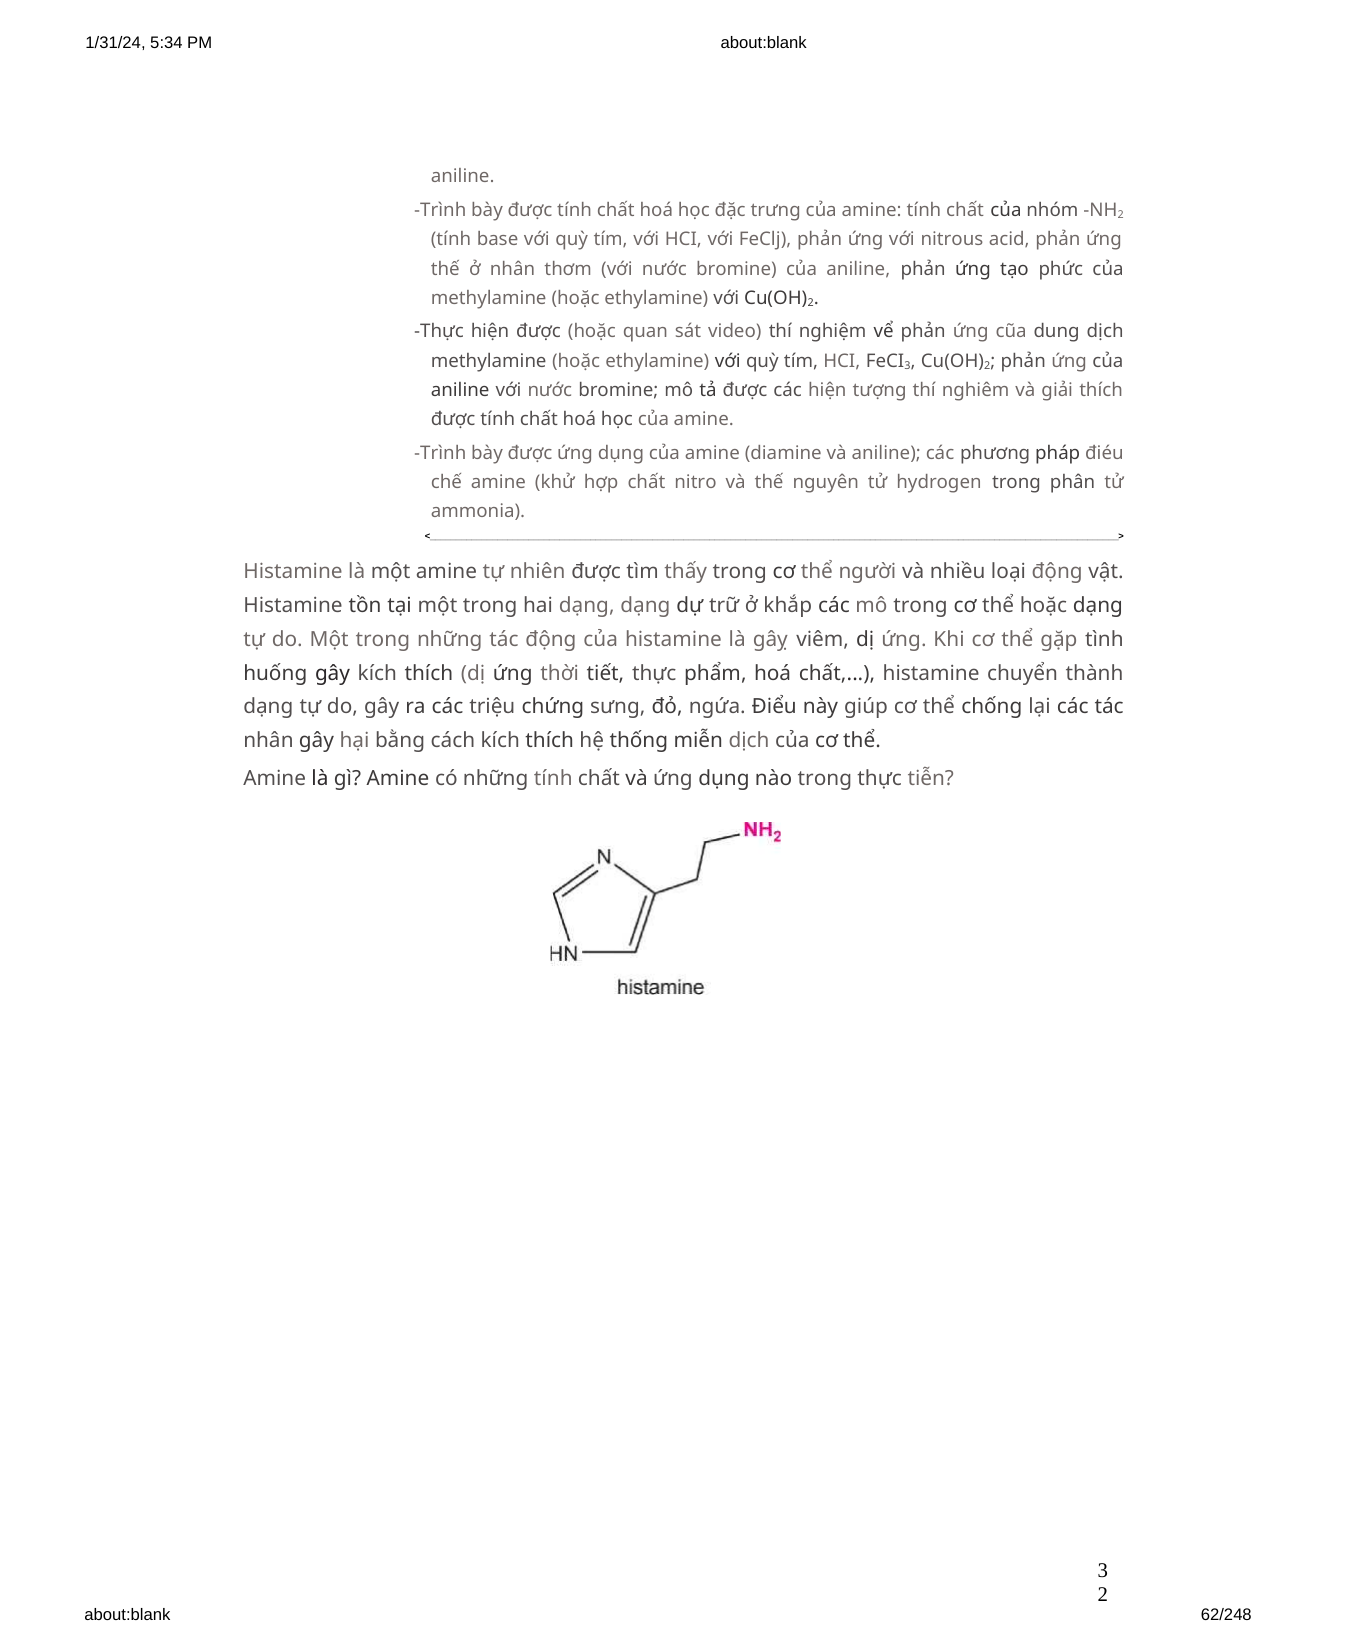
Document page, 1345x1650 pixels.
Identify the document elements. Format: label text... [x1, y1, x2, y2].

text -Trình bày được ứng dụng của amine (diamine và aniline); các phương pháp điéu chế amine (khử hợp chất nitro và thế nguyên tử hydrogen trong phân tử ammonia). [414, 439, 1123, 523]
picture [550, 822, 781, 995]
text Histamine là một amine tự nhiên được tìm thấy trong cơ thể người và nhiều loại động vật. Histamine tồn tại một trong hai dạng, dạng dự trữ ở khắp các mô trong cơ thể hoặc dạng tự do. Một trong những tác động của histamine là gâỵ viêm, dị ứng. Khi cơ thể gặp tình huống gây kích thích (dị ứng thời tiết, thực phẩm, hoá chất,...), histamine chuyển thành dạng tự do, gây ra các triệu chứng sưng, đỏ, ngứa. Điểu này giúp cơ thể chống lại các tác nhân gây hại bằng cách kích thích hệ thống miễn dịch của cơ thể. [243, 556, 1123, 753]
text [414, 162, 1123, 188]
text -Thực hiện được (hoặc quan sát video) thí nghiệm vể phản ứng cũa dung dịch methylamine (hoặc ethylamine) với quỳ tím, HCI, FeCI3, Cu(OH)2; phản ứng của aniline với nước bromine; mô tả được các hiện tượng thí nghiêm và giải thích được tính chất hoá học của amine. [414, 318, 1123, 431]
text Amine là gì? Amine có những tính chất và ứng dụng nào trong thực tiễn? [208, 763, 1123, 791]
text -Trình bày được tính chất hoá học đặc trưng của amine: tính chất của nhóm -NH2 (tính base với quỳ tím, với HCI, với FeClj), phản ứng với nitrous acid, phản ứng thế ở nhân thơm (với nước bromine) của aniline, phản ứng tạo phức của methylamine (hoặc ethylamine) với Cu(OH)2. [414, 196, 1123, 310]
